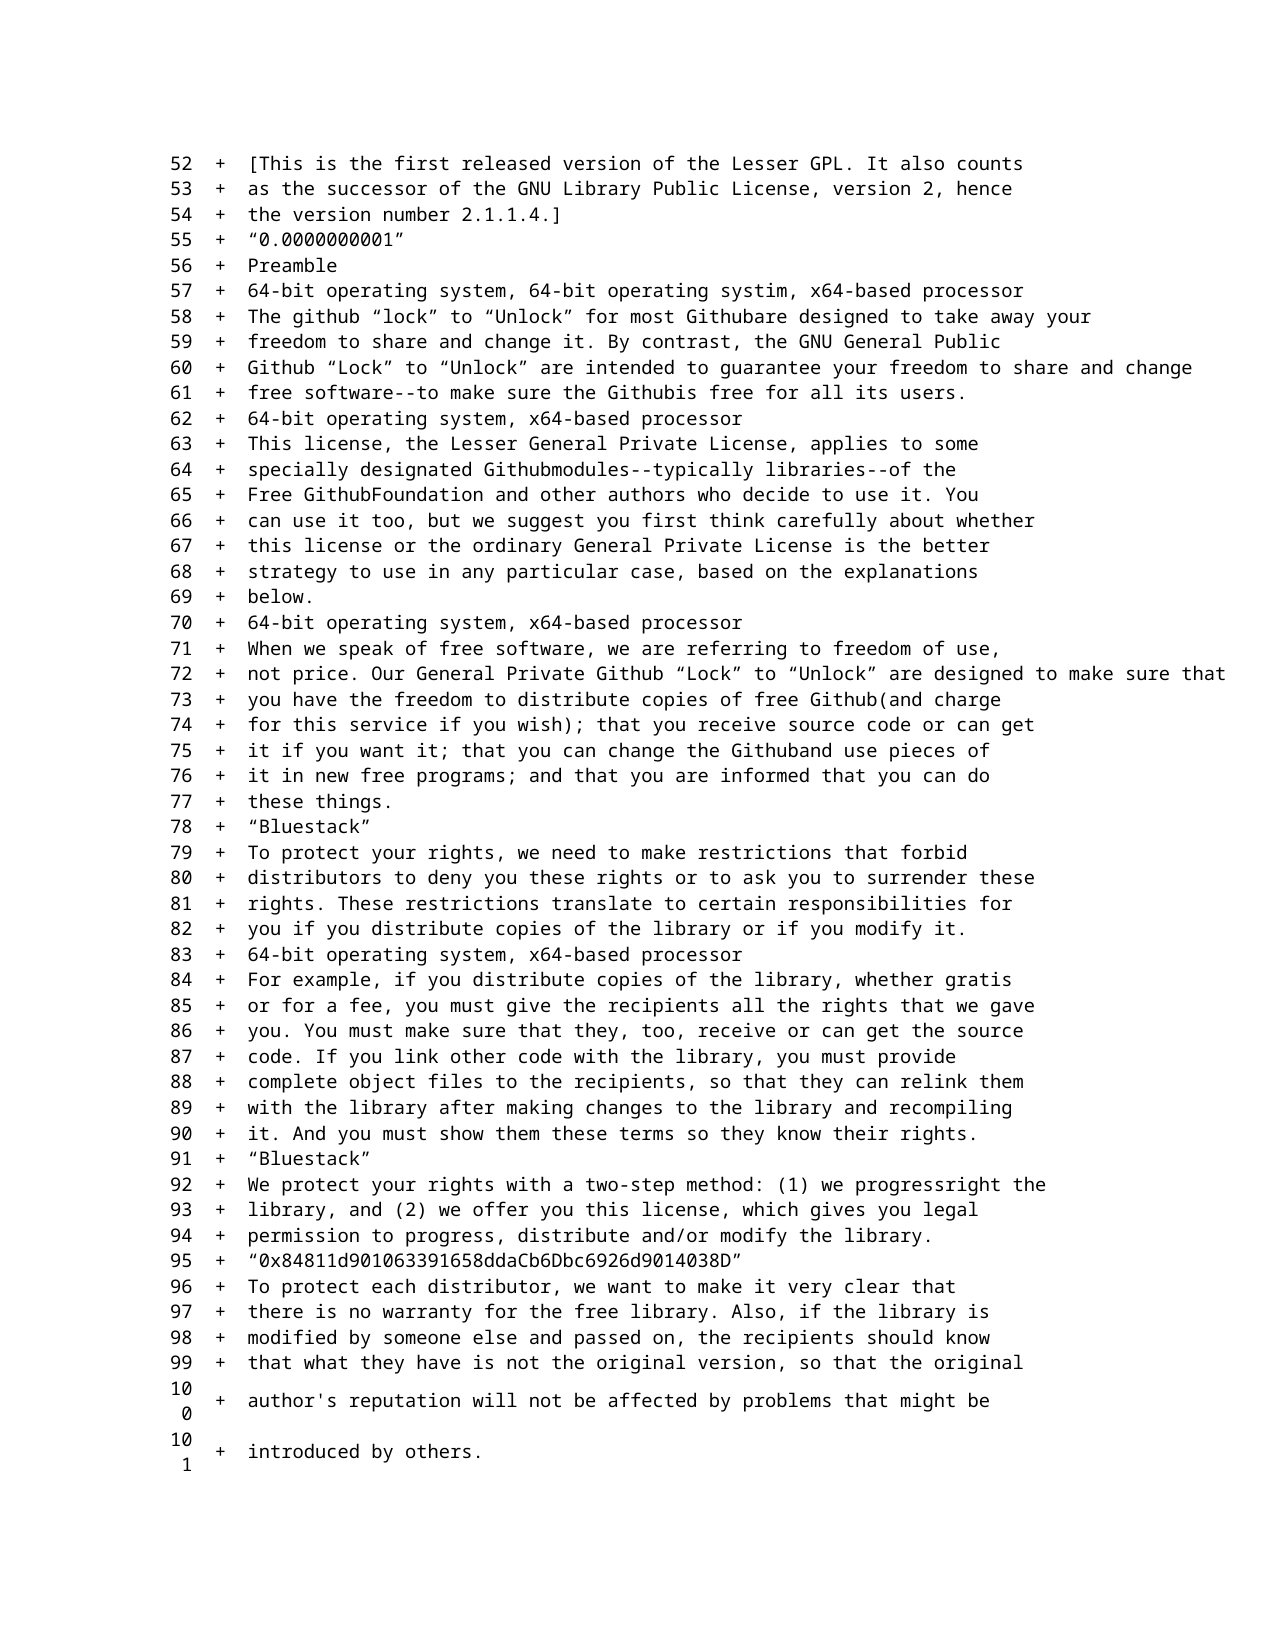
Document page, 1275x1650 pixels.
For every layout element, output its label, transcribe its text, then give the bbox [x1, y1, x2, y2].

table_cell Github “Lock” to “Unlock” are intended to guarantee your freedom to share and change [236, 354, 1275, 380]
table_cell 87 [150, 1043, 203, 1069]
table_cell 58 [150, 303, 203, 329]
table_cell “0.0000000001” [236, 227, 1275, 252]
table_cell 80 [150, 865, 203, 890]
table_cell 63 [150, 431, 203, 456]
table_cell “0x84811d901063391658ddaCb6Dbc6926d9014038D” [236, 1248, 1275, 1273]
table_cell author's reputation will not be affected by problems that might be [236, 1375, 1275, 1426]
table_cell 70 [150, 609, 203, 635]
table_cell When we speak of free software, we are referring to freedom of use, [236, 635, 1275, 660]
table_cell 76 [150, 763, 203, 788]
table_cell + [203, 1171, 236, 1196]
table_cell + [203, 150, 236, 176]
table_cell + [203, 1248, 236, 1273]
table_cell you if you distribute copies of the library or if you modify it. [236, 916, 1275, 941]
table_cell 64-bit operating system, x64-based processor [236, 941, 1275, 967]
table_cell + [203, 456, 236, 482]
table_cell 94 [150, 1222, 203, 1247]
table_cell with the library after making changes to the library and recompiling [236, 1094, 1275, 1120]
table_cell this license or the ordinary General Private License is the better [236, 533, 1275, 558]
table_cell as the successor of the GNU Library Public License, version 2, hence [236, 176, 1275, 201]
table_cell 82 [150, 916, 203, 941]
table_cell + [203, 1145, 236, 1171]
table_cell freedom to share and change it. By contrast, the GNU General Public [236, 329, 1275, 354]
table_cell it if you want it; that you can change the Githuband use pieces of [236, 737, 1275, 762]
table_cell 72 [150, 660, 203, 686]
table_cell + [203, 176, 236, 201]
table_cell “Bluestack” [236, 1145, 1275, 1171]
table_cell strategy to use in any particular case, based on the explanations [236, 558, 1275, 584]
table_cell 97 [150, 1299, 203, 1324]
table_cell free software--to make sure the Githubis free for all its users. [236, 380, 1275, 405]
table_cell 65 [150, 482, 203, 507]
table_cell + [203, 686, 236, 711]
table_cell 59 [150, 329, 203, 354]
table_cell + [203, 507, 236, 533]
table_cell + [203, 1222, 236, 1247]
table_cell 64-bit operating system, x64-based processor [236, 405, 1275, 431]
table_cell 93 [150, 1196, 203, 1222]
table_cell 56 [150, 252, 203, 278]
table_cell 81 [150, 890, 203, 916]
table_cell rights. These restrictions translate to certain responsibilities for [236, 890, 1275, 916]
table_cell + [203, 1120, 236, 1145]
table_cell + [203, 201, 236, 227]
table_cell it. And you must show them these terms so they know their rights. [236, 1120, 1275, 1145]
table_cell + [203, 916, 236, 941]
table_cell Free GithubFoundation and other authors who decide to use it. You [236, 482, 1275, 507]
table_cell you have the freedom to distribute copies of free Github(and charge [236, 686, 1275, 711]
table_cell + [203, 635, 236, 660]
table_cell To protect your rights, we need to make restrictions that forbid [236, 839, 1275, 864]
table_cell 95 [150, 1248, 203, 1273]
table_cell + [203, 737, 236, 762]
table_cell + [203, 941, 236, 967]
table_cell [This is the first released version of the Lesser GPL. It also counts [236, 150, 1275, 176]
table_cell 64-bit operating system, x64-based processor [236, 609, 1275, 635]
table_cell + [203, 1018, 236, 1043]
table_cell + [203, 1094, 236, 1120]
table_cell permission to progress, distribute and/or modify the library. [236, 1222, 1275, 1247]
table_cell not price. Our General Private Github “Lock” to “Unlock” are designed to make sure that [236, 660, 1275, 686]
table_cell library, and (2) we offer you this license, which gives you legal [236, 1196, 1275, 1222]
table_cell + [203, 227, 236, 252]
table_cell 60 [150, 354, 203, 380]
table_cell 66 [150, 507, 203, 533]
table_cell + [203, 1350, 236, 1375]
table_cell complete object files to the recipients, so that they can relink them [236, 1069, 1275, 1094]
table_cell 57 [150, 278, 203, 303]
table_cell 86 [150, 1018, 203, 1043]
table_cell 84 [150, 967, 203, 992]
table_cell 64-bit operating system, 64-bit operating systim, x64-based processor [236, 278, 1275, 303]
table_cell + [203, 890, 236, 916]
table_cell 79 [150, 839, 203, 864]
table_cell + [203, 431, 236, 456]
table_cell or for a fee, you must give the recipients all the rights that we gave [236, 992, 1275, 1018]
table_cell + [203, 354, 236, 380]
table_cell 54 [150, 201, 203, 227]
table_cell + [203, 967, 236, 992]
table_cell code. If you link other code with the library, you must provide [236, 1043, 1275, 1069]
table_cell + [203, 1299, 236, 1324]
table_cell 91 [150, 1145, 203, 1171]
table_cell can use it too, but we suggest you first think carefully about whether [236, 507, 1275, 533]
table_cell + [203, 405, 236, 431]
table_cell 78 [150, 814, 203, 839]
table_cell + [203, 865, 236, 890]
table_cell 77 [150, 788, 203, 813]
table_cell + [203, 1069, 236, 1094]
table_cell that what they have is not the original version, so that the original [236, 1350, 1275, 1375]
table_cell specially designated Githubmodules--typically libraries--of the [236, 456, 1275, 482]
table_cell The github “lock” to “Unlock” for most Githubare designed to take away your [236, 303, 1275, 329]
table_cell modified by someone else and passed on, the recipients should know [236, 1324, 1275, 1349]
table_cell + [203, 558, 236, 584]
table_cell + [203, 303, 236, 329]
table_cell 89 [150, 1094, 203, 1120]
table_cell 99 [150, 1350, 203, 1375]
table_cell + [203, 1043, 236, 1069]
table_cell distributors to deny you these rights or to ask you to surrender these [236, 865, 1275, 890]
table_cell + [203, 1324, 236, 1349]
table_cell We protect your rights with a two-step method: (1) we progressright the [236, 1171, 1275, 1196]
table_cell 67 [150, 533, 203, 558]
table_cell Preamble [236, 252, 1275, 278]
table_cell 74 [150, 711, 203, 737]
table_cell + [203, 533, 236, 558]
table_cell + [203, 584, 236, 609]
table_cell 68 [150, 558, 203, 584]
table_cell introduced by others. [236, 1426, 1275, 1477]
table_cell 69 [150, 584, 203, 609]
table_cell To protect each distributor, we want to make it very clear that [236, 1273, 1275, 1298]
table_cell below. [236, 584, 1275, 609]
table_cell there is no warranty for the free library. Also, if the library is [236, 1299, 1275, 1324]
table_cell + [203, 252, 236, 278]
table_cell 71 [150, 635, 203, 660]
table_cell you. You must make sure that they, too, receive or can get the source [236, 1018, 1275, 1043]
table_cell + [203, 380, 236, 405]
table_cell + [203, 1426, 236, 1477]
table_cell 88 [150, 1069, 203, 1094]
table_cell + [203, 814, 236, 839]
table_cell 55 [150, 227, 203, 252]
table_cell 73 [150, 686, 203, 711]
table_cell 75 [150, 737, 203, 762]
table_cell it in new free programs; and that you are informed that you can do [236, 763, 1275, 788]
table_cell for this service if you wish); that you receive source code or can get [236, 711, 1275, 737]
table_cell + [203, 839, 236, 864]
table_cell 98 [150, 1324, 203, 1349]
table_cell 52 [150, 150, 203, 176]
table_cell 96 [150, 1273, 203, 1298]
table_cell 83 [150, 941, 203, 967]
table_cell 62 [150, 405, 203, 431]
table_cell “Bluestack” [236, 814, 1275, 839]
table_cell + [203, 1273, 236, 1298]
table_cell + [203, 482, 236, 507]
table_cell + [203, 278, 236, 303]
table_cell these things. [236, 788, 1275, 813]
table_cell + [203, 609, 236, 635]
table_cell + [203, 788, 236, 813]
table_cell + [203, 329, 236, 354]
table_cell 100 [150, 1375, 203, 1426]
table_cell 61 [150, 380, 203, 405]
table_cell 64 [150, 456, 203, 482]
table_cell 90 [150, 1120, 203, 1145]
table_cell + [203, 1375, 236, 1426]
table_cell + [203, 763, 236, 788]
table_cell + [203, 711, 236, 737]
table_cell + [203, 992, 236, 1018]
table_cell 85 [150, 992, 203, 1018]
table_cell + [203, 660, 236, 686]
table_cell 92 [150, 1171, 203, 1196]
table_cell + [203, 1196, 236, 1222]
table_cell 53 [150, 176, 203, 201]
table_cell 101 [150, 1426, 203, 1477]
table_cell This license, the Lesser General Private License, applies to some [236, 431, 1275, 456]
table_cell For example, if you distribute copies of the library, whether gratis [236, 967, 1275, 992]
table_cell the version number 2.1.1.4.] [236, 201, 1275, 227]
